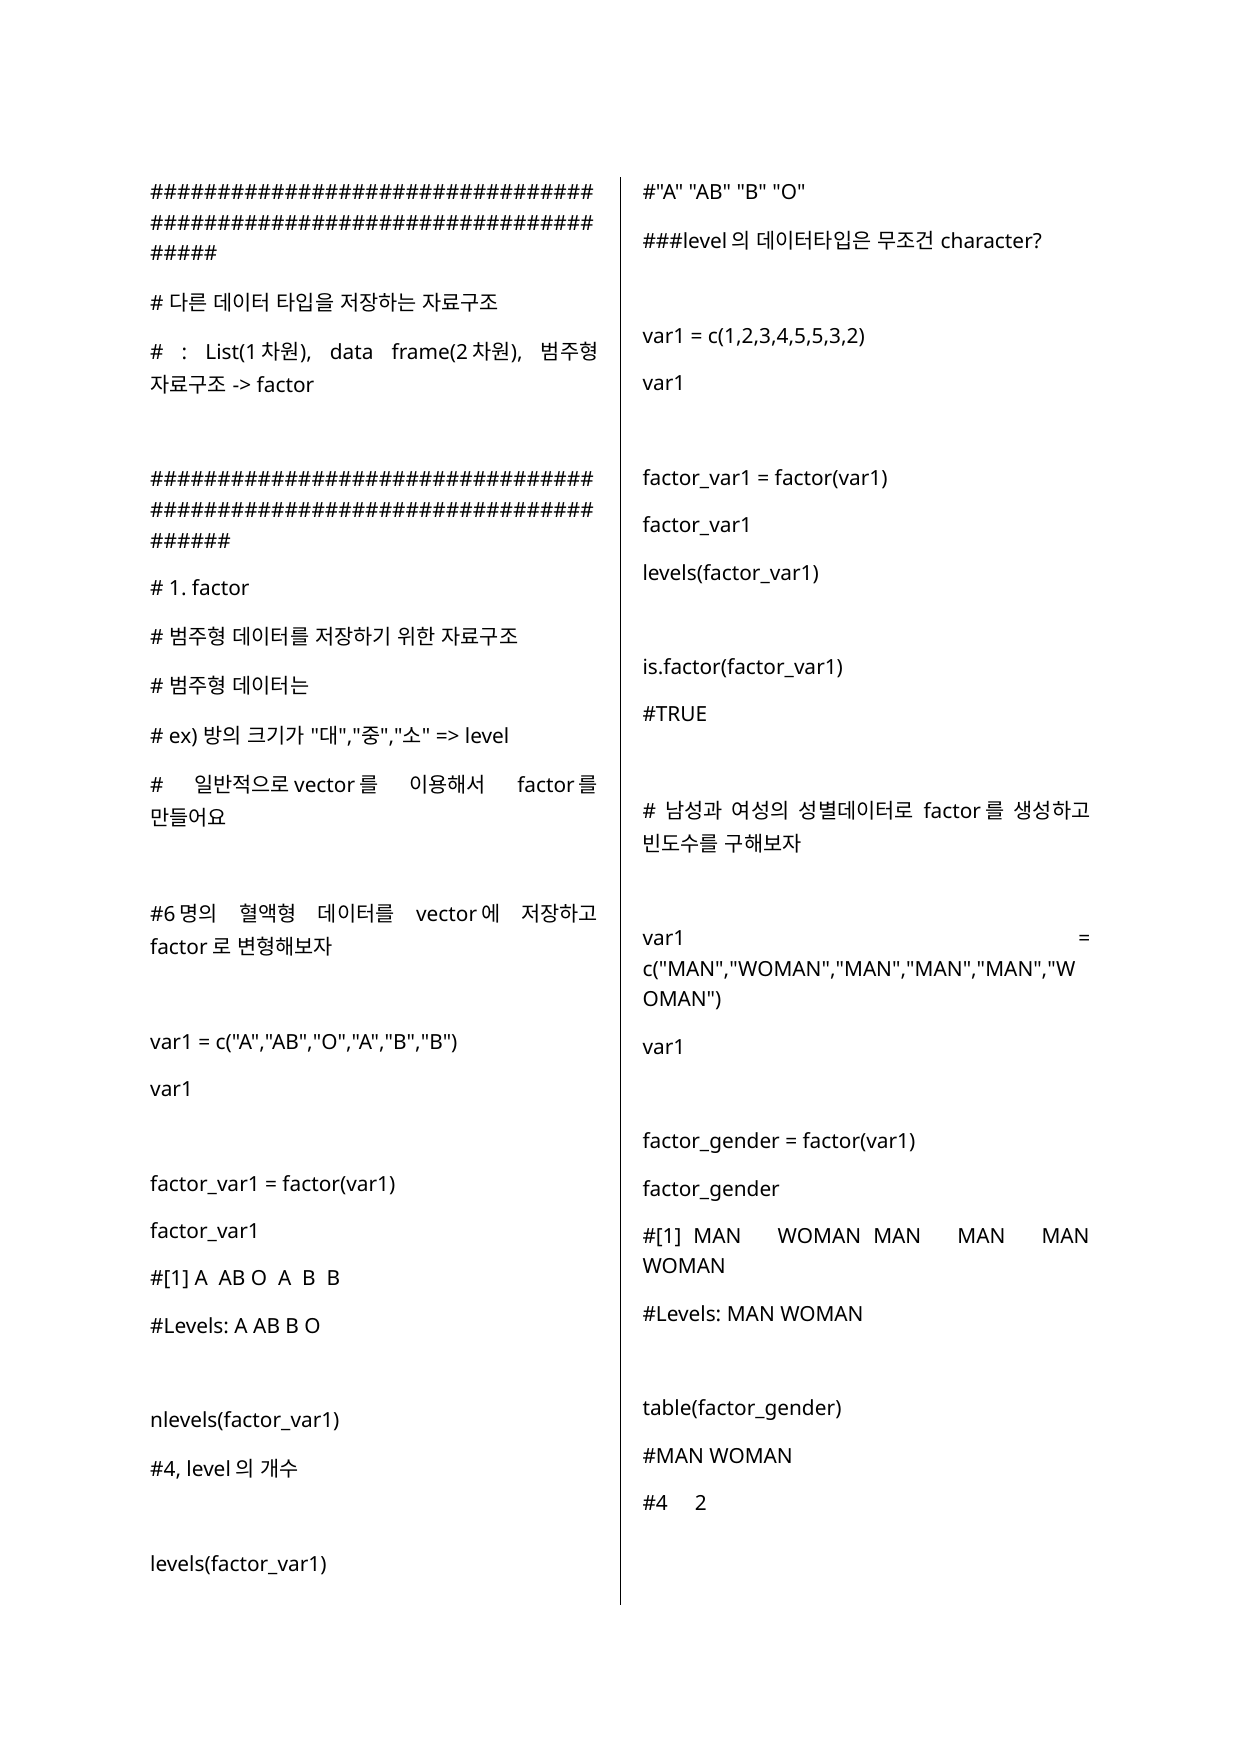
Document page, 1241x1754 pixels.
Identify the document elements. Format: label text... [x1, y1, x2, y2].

text #Levels: MAN WOMAN [642, 1299, 1090, 1327]
text # 범주형 데이터를 저장하기 위한 자료구조 [150, 620, 598, 651]
text #MAN WOMAN [642, 1441, 1090, 1469]
text factor_gender [642, 1174, 1090, 1202]
text # 다른 데이터 타입을 저장하는 자료구조 [150, 286, 598, 316]
text #[1] A AB O A B B [150, 1263, 598, 1292]
text #TRUE [642, 699, 1090, 728]
text # : List(1차원), data frame(2차원), 범주형 자료구조 -> factor [150, 335, 598, 398]
text var1 [642, 368, 1090, 397]
text levels(factor_var1) [642, 558, 1090, 586]
text var1 [150, 1074, 598, 1103]
text #6명의 혈액형 데이터를 vector에 저장하고 factor로 변형해보자 [150, 898, 598, 961]
text factor_var1 [150, 1216, 598, 1245]
text ###level의 데이터타입은 무조건 character? [642, 224, 1090, 255]
text nlevels(factor_var1) [150, 1405, 598, 1434]
text levels(factor_var1) [150, 1549, 598, 1578]
text var1 = c("MAN","WOMAN","MAN","MAN","MAN","WOMAN") [642, 923, 1090, 1013]
text factor_var1 = factor(var1) [150, 1169, 598, 1197]
text #Levels: A AB B O [150, 1311, 598, 1339]
text ######################################################################## [150, 464, 598, 554]
text table(factor_gender) [642, 1393, 1090, 1422]
text #"A" "AB" "B" "O" [642, 177, 1090, 206]
text #4 2 [642, 1488, 1090, 1517]
text factor_var1 = factor(var1) [642, 463, 1090, 491]
text factor_var1 [642, 510, 1090, 539]
text #4, level의 개수 [150, 1453, 598, 1483]
text var1 = c("A","AB","O","A","B","B") [150, 1027, 598, 1056]
text #[1] MAN WOMAN MAN MAN MAN WOMAN [642, 1221, 1090, 1280]
text is.factor(factor_var1) [642, 652, 1090, 681]
text # 일반적으로vector를 이용해서 factor를 만들어요 [150, 768, 598, 831]
text var1 [642, 1032, 1090, 1060]
text ####################################################################### [150, 177, 598, 267]
text # 남성과 여성의 성별데이터로 factor를 생성하고 빈도수를 구해보자 [642, 794, 1090, 857]
text factor_gender = factor(var1) [642, 1126, 1090, 1155]
text # ex) 방의 크기가 "대","중","소" => level [150, 719, 598, 749]
text # 1. factor [150, 573, 598, 601]
text var1 = c(1,2,3,4,5,5,3,2) [642, 321, 1090, 349]
text # 범주형 데이터는 [150, 670, 598, 700]
